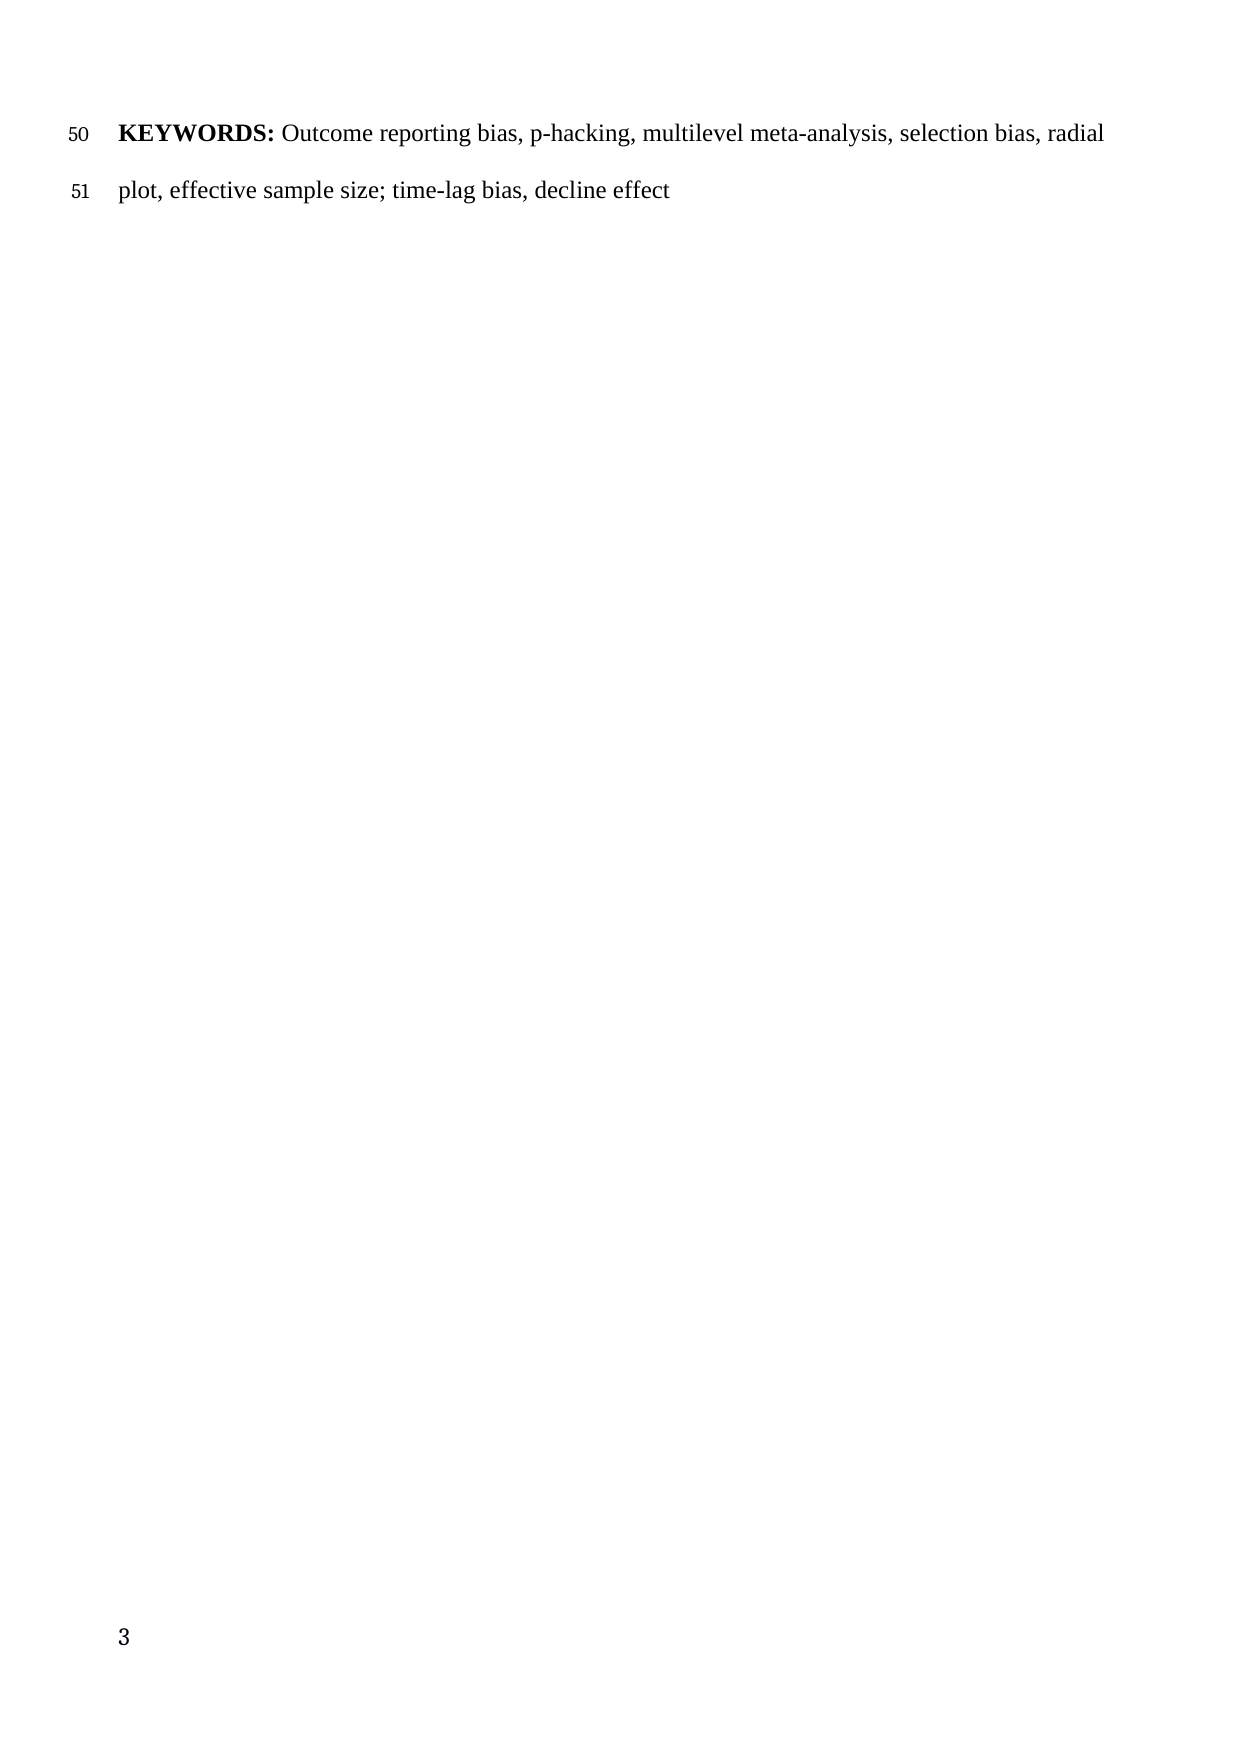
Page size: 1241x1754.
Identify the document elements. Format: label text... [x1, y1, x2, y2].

text KEYWORDS: Outcome reporting bias, p-hacking, multilevel meta-analysis, selection bias, radial plot, effective sample size; time-lag bias, decline effect [118, 118, 1122, 204]
